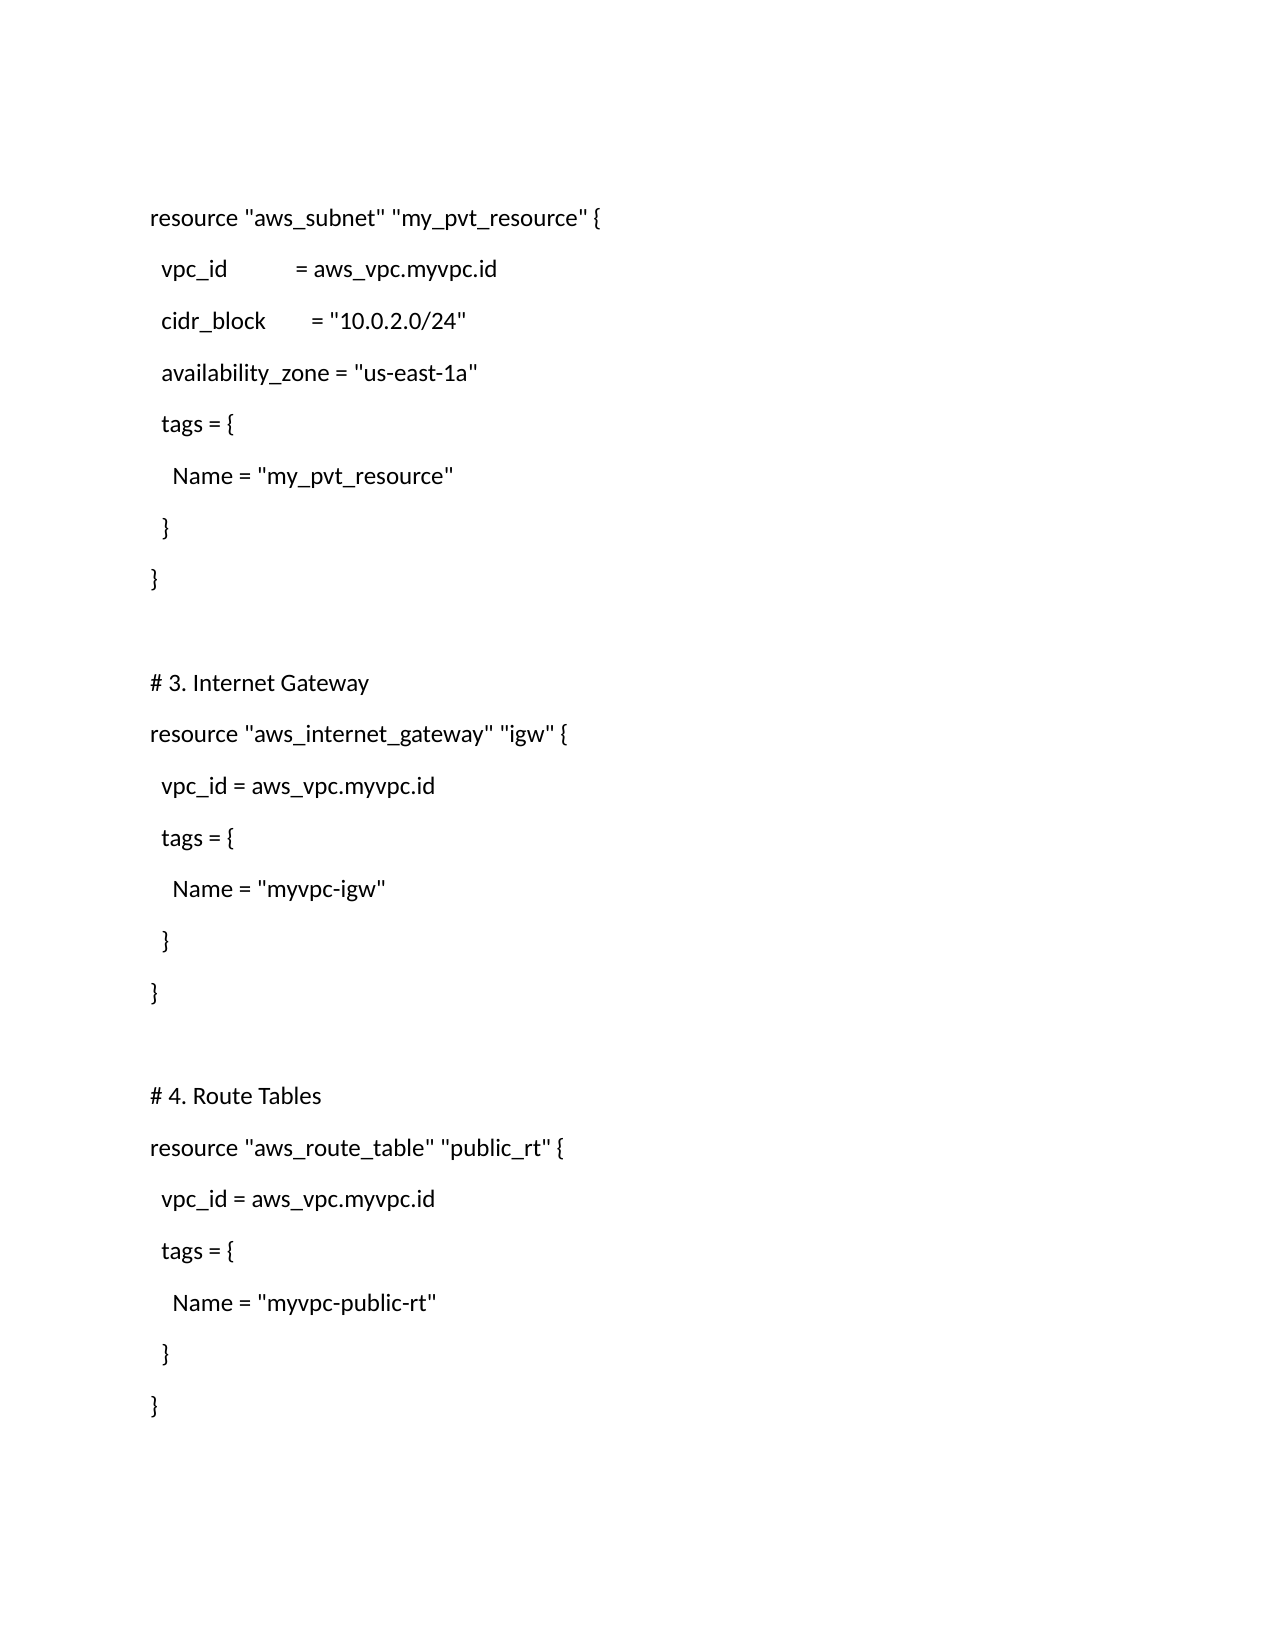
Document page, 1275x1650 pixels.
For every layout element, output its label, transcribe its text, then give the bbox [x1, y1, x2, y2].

text # 3. Internet Gateway [150, 667, 1125, 697]
text } [150, 977, 1125, 1007]
text Name = "my_pvt_resource" [150, 460, 1125, 491]
text vpc_id = aws_vpc.myvpc.id [150, 1183, 1125, 1214]
text Name = "myvpc-igw" [150, 873, 1125, 904]
text tags = { [150, 408, 1125, 439]
text # 4. Route Tables [150, 1080, 1125, 1111]
text } [150, 1390, 1125, 1421]
text vpc_id = aws_vpc.myvpc.id [150, 770, 1125, 801]
text } [150, 1338, 1125, 1369]
text } [150, 925, 1125, 956]
text vpc_id = aws_vpc.myvpc.id [150, 253, 1125, 284]
text } [150, 563, 1125, 594]
text Name = "myvpc-public-rt" [150, 1287, 1125, 1317]
text tags = { [150, 1235, 1125, 1266]
text resource "aws_route_table" "public_rt" { [150, 1132, 1125, 1162]
text tags = { [150, 822, 1125, 852]
text } [150, 512, 1125, 542]
text availability_zone = "us-east-1a" [150, 357, 1125, 387]
text resource "aws_internet_gateway" "igw" { [150, 718, 1125, 749]
text resource "aws_subnet" "my_pvt_resource" { [150, 202, 1125, 232]
text cidr_block = "10.0.2.0/24" [150, 305, 1125, 336]
